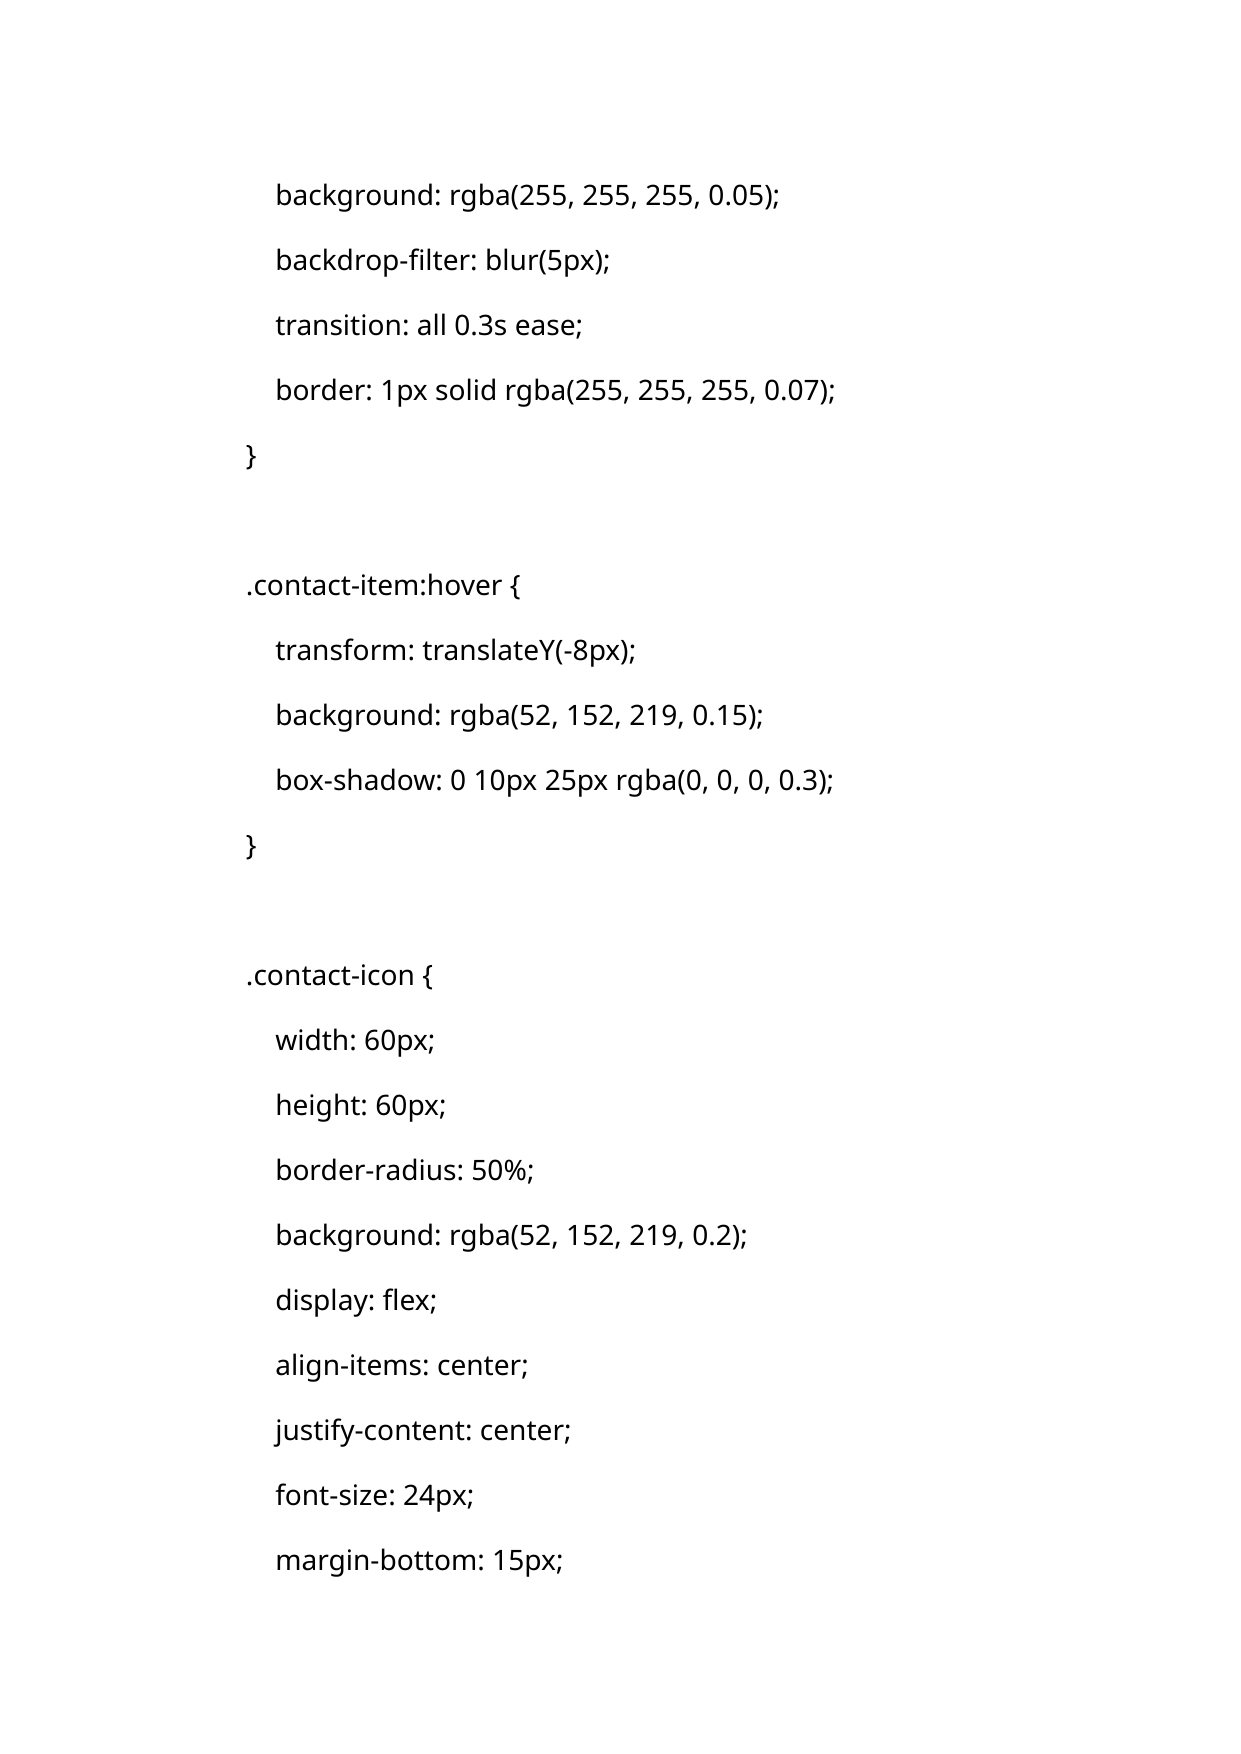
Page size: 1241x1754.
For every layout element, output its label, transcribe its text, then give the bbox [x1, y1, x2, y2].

text backdrop-filter: blur(5px); [187, 227, 1053, 292]
text box-shadow: 0 10px 25px rgba(0, 0, 0, 0.3); [187, 747, 1053, 812]
text font-size: 24px; [187, 1462, 1053, 1527]
text align-items: center; [187, 1332, 1053, 1397]
text } [187, 812, 1053, 877]
text .contact-icon { [187, 942, 1053, 1007]
text border-radius: 50%; [187, 1137, 1053, 1202]
text transform: translateY(-8px); [187, 617, 1053, 682]
text background: rgba(255, 255, 255, 0.05); [187, 162, 1053, 227]
text margin-bottom: 15px; [187, 1527, 1053, 1592]
text height: 60px; [187, 1072, 1053, 1137]
text display: flex; [187, 1267, 1053, 1332]
text background: rgba(52, 152, 219, 0.15); [187, 682, 1053, 747]
text border: 1px solid rgba(255, 255, 255, 0.07); [187, 357, 1053, 422]
text width: 60px; [187, 1007, 1053, 1072]
text } [187, 422, 1053, 487]
text transition: all 0.3s ease; [187, 292, 1053, 357]
text background: rgba(52, 152, 219, 0.2); [187, 1202, 1053, 1267]
text justify-content: center; [187, 1397, 1053, 1462]
text .contact-item:hover { [187, 552, 1053, 617]
